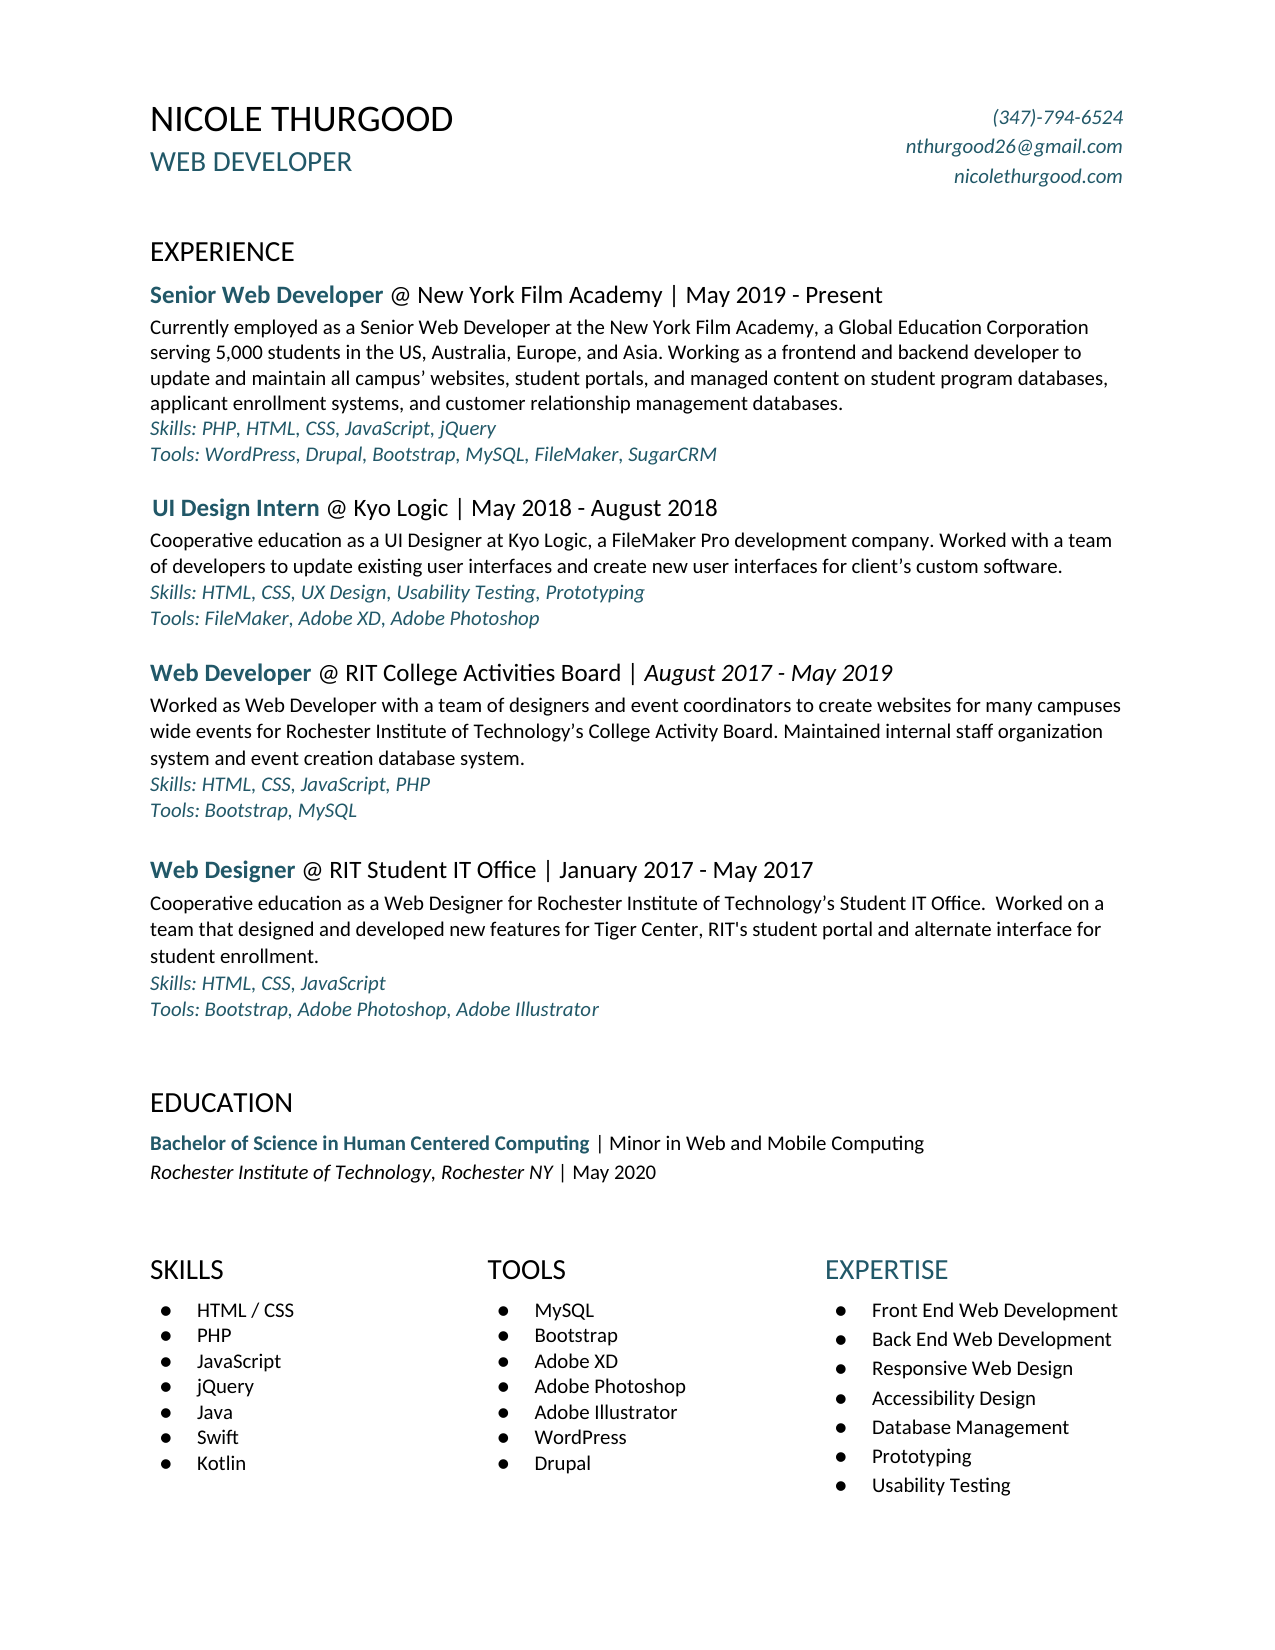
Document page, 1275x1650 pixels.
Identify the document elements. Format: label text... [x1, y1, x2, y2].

list Accessibility Design [834, 1385, 1125, 1410]
list WordPress [497, 1424, 787, 1450]
text nthurgood26@gmail.com [675, 134, 1125, 159]
text Bachelor of Science in Human Centered Computing | Minor in Web and Mobile Computing [150, 1130, 1125, 1155]
text UI Design Intern @ Kyo Logic | May 2018 - August 2018 [152, 492, 1125, 522]
subtitle NICOLE THURGOOD [150, 104, 600, 138]
list Prototyping [834, 1443, 1125, 1468]
list jQuery [159, 1373, 450, 1399]
list Database Management [834, 1414, 1125, 1439]
list Drupal [497, 1450, 787, 1475]
list Kotlin [159, 1450, 450, 1475]
text Skills: PHP, HTML, CSS, JavaScript, jQuery [150, 416, 1125, 441]
text Tools: Bootstrap, MySQL [150, 797, 1125, 823]
list Java [159, 1399, 450, 1424]
list Usability Testing [834, 1472, 1125, 1498]
text Skills: HTML, CSS, JavaScript, PHP [150, 771, 1125, 796]
subtitle TOOLS [487, 1258, 787, 1285]
text Skills: HTML, CSS, UX Design, Usability Testing, Prototyping [150, 579, 1125, 604]
list Adobe Photoshop [497, 1373, 787, 1399]
list MySQL [497, 1297, 787, 1323]
list Adobe XD [497, 1348, 787, 1373]
text Web Designer @ RIT Student IT Office | January 2017 - May 2017 [150, 855, 1125, 885]
list Swift [159, 1424, 450, 1450]
list Bootstrap [497, 1323, 787, 1348]
subtitle WEB DEVELOPER [150, 151, 600, 177]
list JavaScript [159, 1348, 450, 1373]
text Tools: WordPress, Drupal, Bootstrap, MySQL, FileMaker, SugarCRM [150, 441, 1125, 466]
list Front End Web Development [834, 1297, 1153, 1323]
text Rochester Institute of Technology, Rochester NY | May 2020 [150, 1159, 1125, 1184]
subtitle EDUCATION [150, 1091, 1125, 1117]
subtitle SKILLS [150, 1258, 450, 1285]
list Adobe Illustrator [497, 1399, 787, 1424]
text Cooperative education as a UI Designer at Kyo Logic, a FileMaker Pro development company. Worked with a team of developers to update existing user interfaces and create new user interfaces for client’s custom software. [150, 527, 1125, 578]
text Tools: Bootstrap, Adobe Photoshop, Adobe Illustrator [150, 996, 1125, 1022]
list PHP [159, 1323, 450, 1348]
list Back End Web Development [834, 1326, 1125, 1352]
text nicolethurgood.com [675, 163, 1125, 188]
text Cooperative education as a Web Designer for Rochester Institute of Technology’s Student IT Office. Worked on a team that designed and developed new features for Tiger Center, RIT's student portal and alternate interface for student enrollment. [150, 890, 1125, 968]
text Skills: HTML, CSS, JavaScript [150, 970, 1125, 995]
text (347)-794-6524 [675, 104, 1125, 130]
text Currently employed as a Senior Web Developer at the New York Film Academy, a Global Education Corporation serving 5,000 students in the US, Australia, Europe, and Asia. Working as a frontend and backend developer to update and maintain all campus’ websites, student portals, and managed content on student program databases, applicant enrollment systems, and customer relationship management databases. [150, 314, 1125, 416]
subtitle EXPERTISE [825, 1258, 1125, 1285]
text Web Developer @ RIT College Activities Board | August 2017 - May 2019 [150, 658, 1125, 688]
list HTML / CSS [159, 1297, 450, 1323]
text Tools: FileMaker, Adobe XD, Adobe Photoshop [150, 605, 1125, 631]
list Responsive Web Design [834, 1356, 1125, 1381]
text Senior Web Developer @ New York Film Academy | May 2019 - Present [150, 279, 1125, 309]
subtitle EXPERIENCE [150, 240, 1125, 266]
text Worked as Web Developer with a team of designers and event coordinators to create websites for many campuses wide events for Rochester Institute of Technology’s College Activity Board. Maintained internal staff organization system and event creation database system. [150, 693, 1125, 770]
